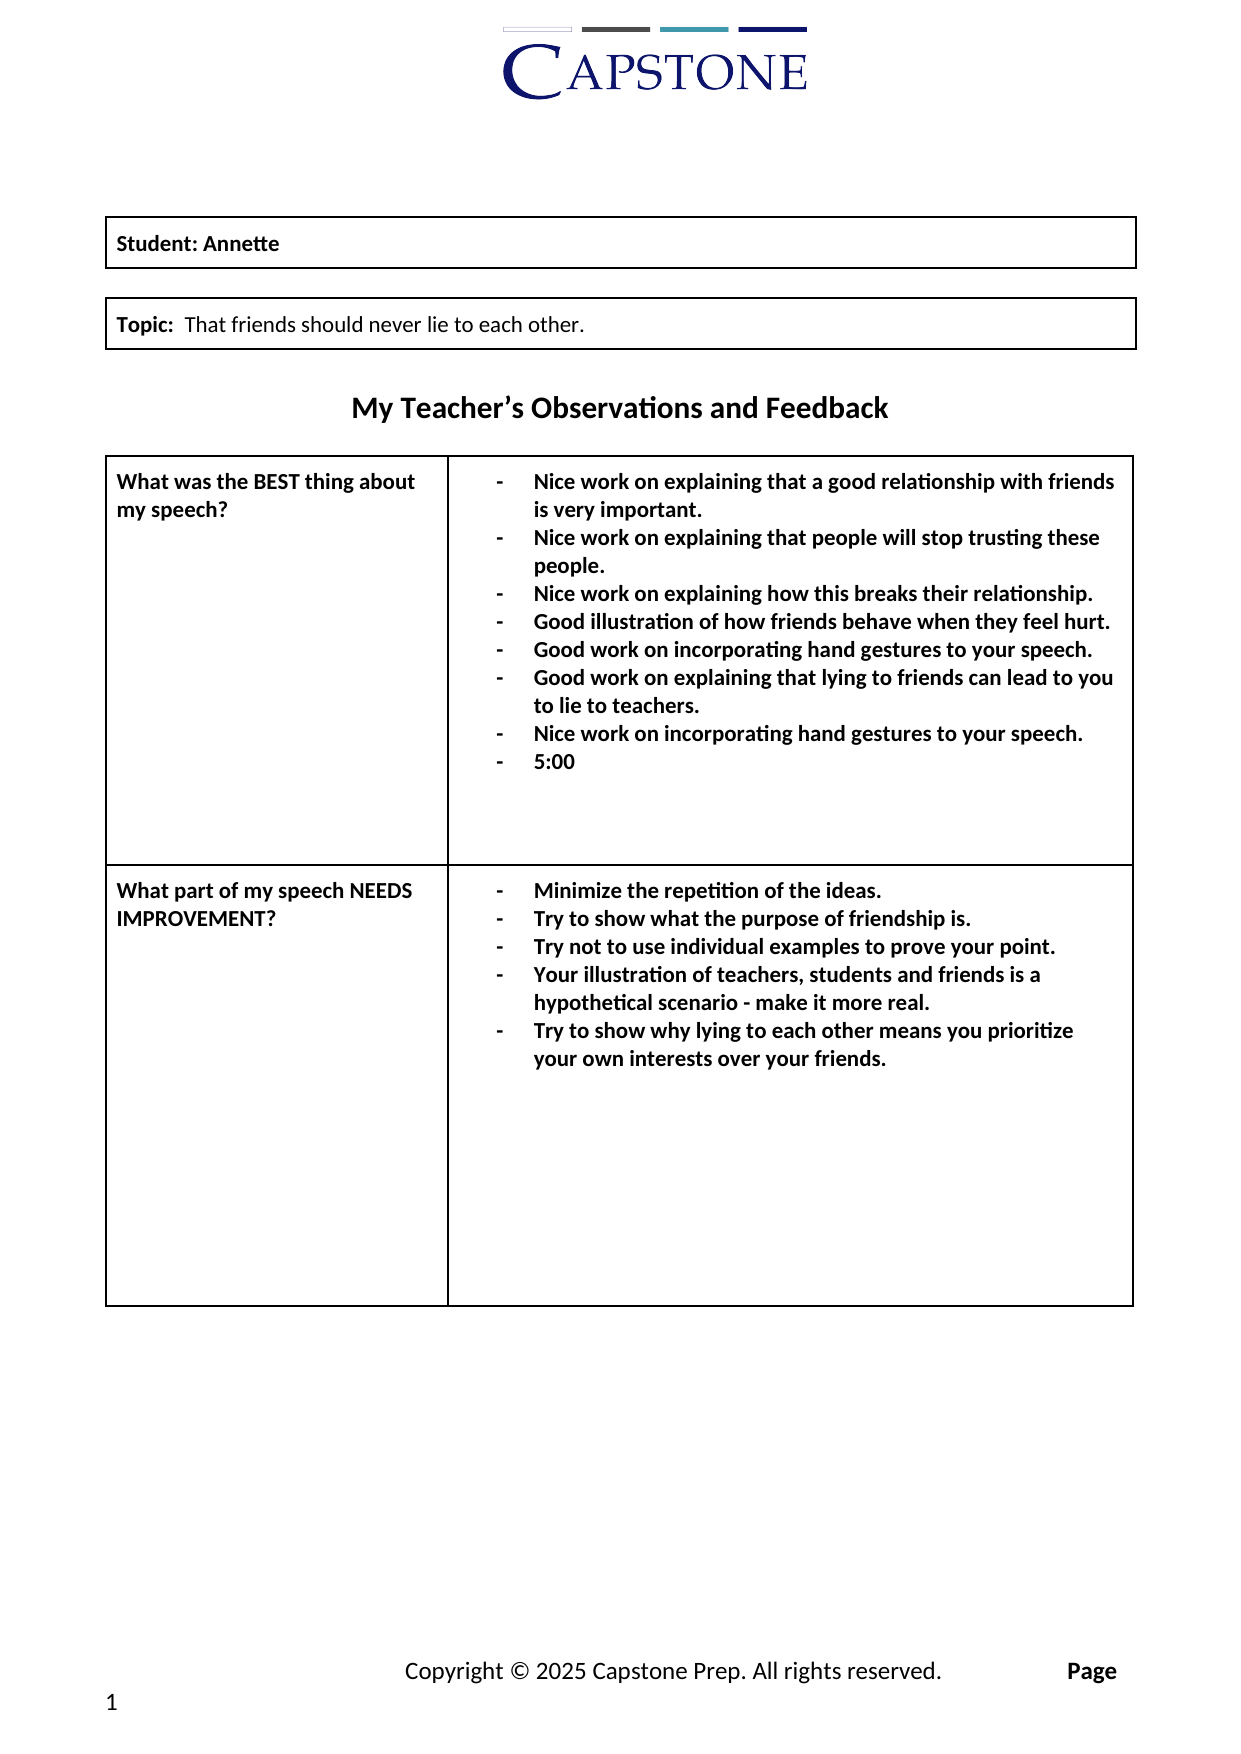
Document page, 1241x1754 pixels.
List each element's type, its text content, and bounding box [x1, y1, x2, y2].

table_header Student: Annette [107, 218, 1135, 267]
table_header What was the BEST thing about my speech? [107, 457, 447, 864]
table_cell Minimize the repetition of the ideas. Try to show what the purpose of friendship is. Try not to use individual examples to prove your point. Your illustration of teachers, students and friends is a hypothetical scenario - make it more real. Try to show why lying to each other means you prioritize your own interests over your friends. [449, 866, 1132, 1304]
text My Teacher’s Observations and Feedback [105, 388, 1135, 427]
table_header Topic: That friends should never lie to each other. [107, 299, 1135, 348]
picture [495, 18, 816, 106]
table_cell What part of my speech NEEDS IMPROVEMENT? [107, 866, 447, 1304]
table_header Nice work on explaining that a good relationship with friends is very important. Nice work on explaining that people will stop trusting these people. Nice work on explaining how this breaks their relationship. Good illustration of how friends behave when they feel hurt. Good work on incorporating hand gestures to your speech. Good work on explaining that lying to friends can lead to you to lie to teachers. Nice work on incorporating hand gestures to your speech. 5:00 [449, 457, 1132, 864]
